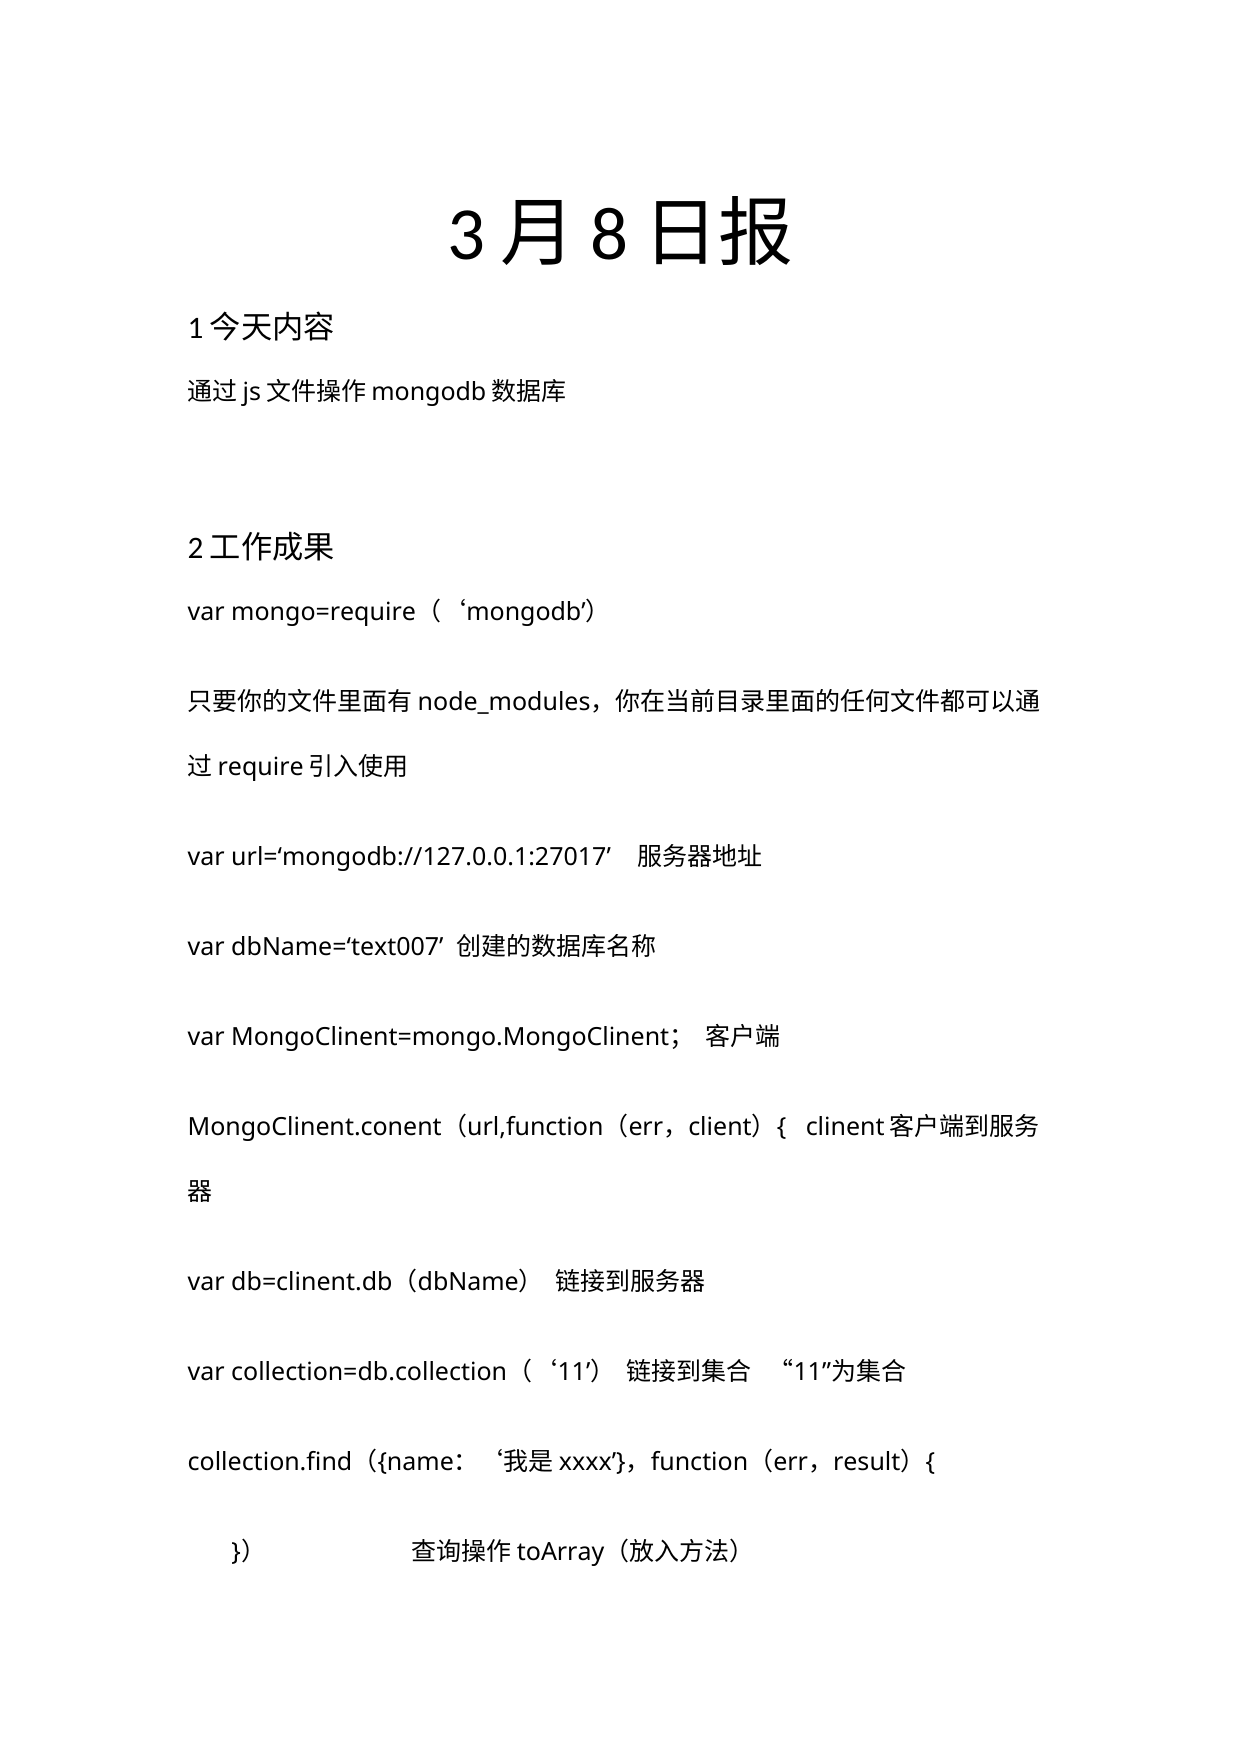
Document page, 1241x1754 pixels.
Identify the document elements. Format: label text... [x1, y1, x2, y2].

text var mongo=require（‘mongodb’） [187, 577, 1053, 642]
text MongoClinent.conent（url,function（err，client）{ clinent客户端到服务器 [187, 1092, 1053, 1222]
text var collection=db.collection（‘11’） 链接到集合 “11”为集合 [187, 1337, 1053, 1402]
text 1今天内容 通过js文件操作mongodb数据库 [187, 292, 1053, 422]
text var MongoClinent=mongo.MongoClinent； 客户端 [187, 1002, 1053, 1067]
text var url=‘mongodb://127.0.0.1:27017’ 服务器地址 [187, 822, 1053, 887]
text }） 查询操作toArray（放入方法） [187, 1517, 1053, 1582]
list 2工作成果 [187, 512, 1053, 577]
text var db=clinent.db（dbName） 链接到服务器 [187, 1247, 1053, 1312]
text 3月8日报 [187, 162, 1053, 292]
text var dbName=‘text007’ 创建的数据库名称 [187, 912, 1053, 977]
text collection.find（{name：‘我是xxxx’}，function（err，result）{ [187, 1427, 1053, 1492]
text 只要你的文件里面有node_modules，你在当前目录里面的任何文件都可以通过require引入使用 [187, 667, 1053, 797]
